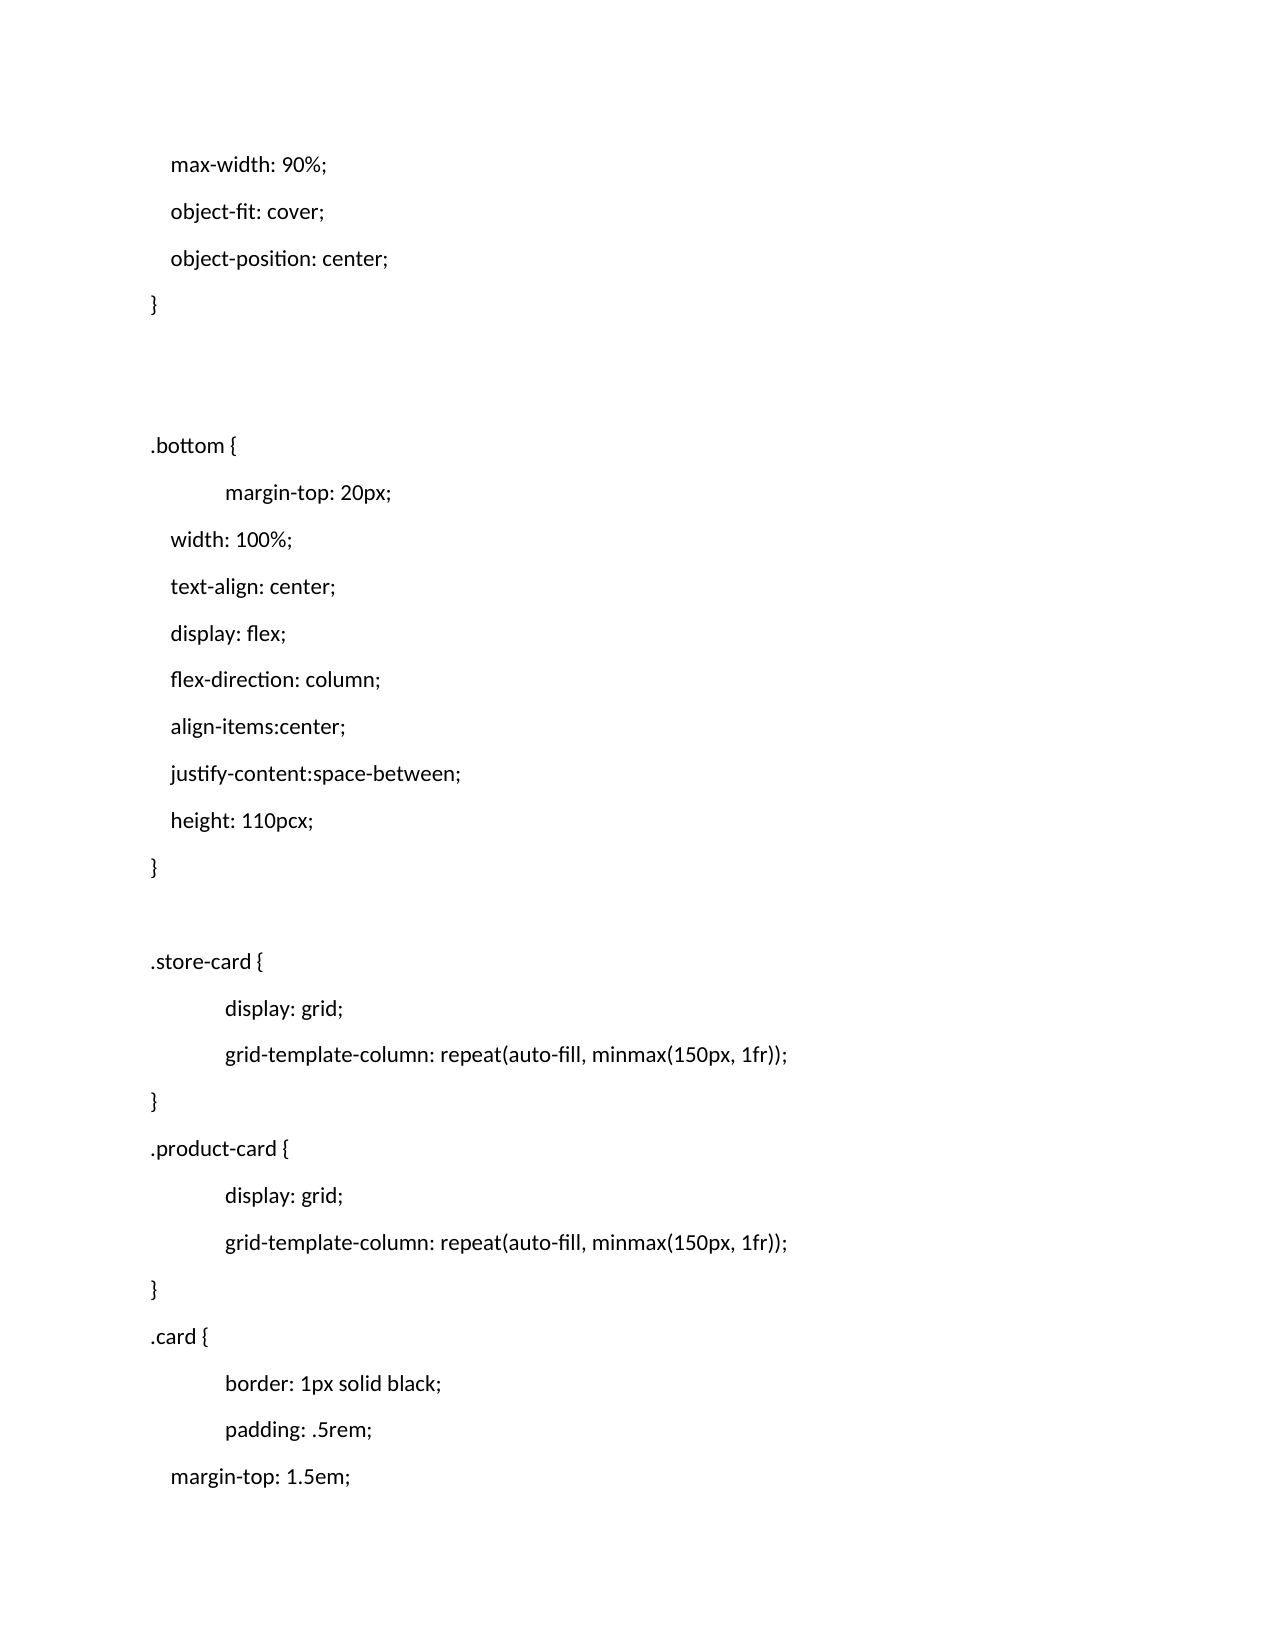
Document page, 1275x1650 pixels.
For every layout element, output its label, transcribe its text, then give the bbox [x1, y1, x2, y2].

text display: grid; [150, 1181, 1125, 1209]
text } [150, 853, 1125, 881]
text margin-top: 20px; [150, 478, 1125, 506]
text height: 110pcx; [150, 806, 1125, 834]
text align-items:center; [150, 712, 1125, 741]
text } [150, 1275, 1125, 1303]
text width: 100%; [150, 525, 1125, 553]
text grid-template-column: repeat(auto-fill, minmax(150px, 1fr)); [150, 1041, 1125, 1069]
text .card { [150, 1322, 1125, 1350]
text display: flex; [150, 619, 1125, 647]
text object-position: center; [150, 244, 1125, 272]
text text-align: center; [150, 572, 1125, 600]
text .store-card { [150, 947, 1125, 975]
text object-fit: cover; [150, 197, 1125, 225]
text justify-content:space-between; [150, 759, 1125, 787]
text grid-template-column: repeat(auto-fill, minmax(150px, 1fr)); [150, 1228, 1125, 1256]
text display: grid; [150, 994, 1125, 1022]
text margin-top: 1.5em; [150, 1462, 1125, 1491]
text padding: .5rem; [150, 1416, 1125, 1444]
text .product-card { [150, 1134, 1125, 1162]
text border: 1px solid black; [150, 1369, 1125, 1397]
text } [150, 1087, 1125, 1116]
text max-width: 90%; [150, 150, 1125, 178]
text .bottom { [150, 431, 1125, 459]
text flex-direction: column; [150, 666, 1125, 694]
text } [150, 291, 1125, 319]
